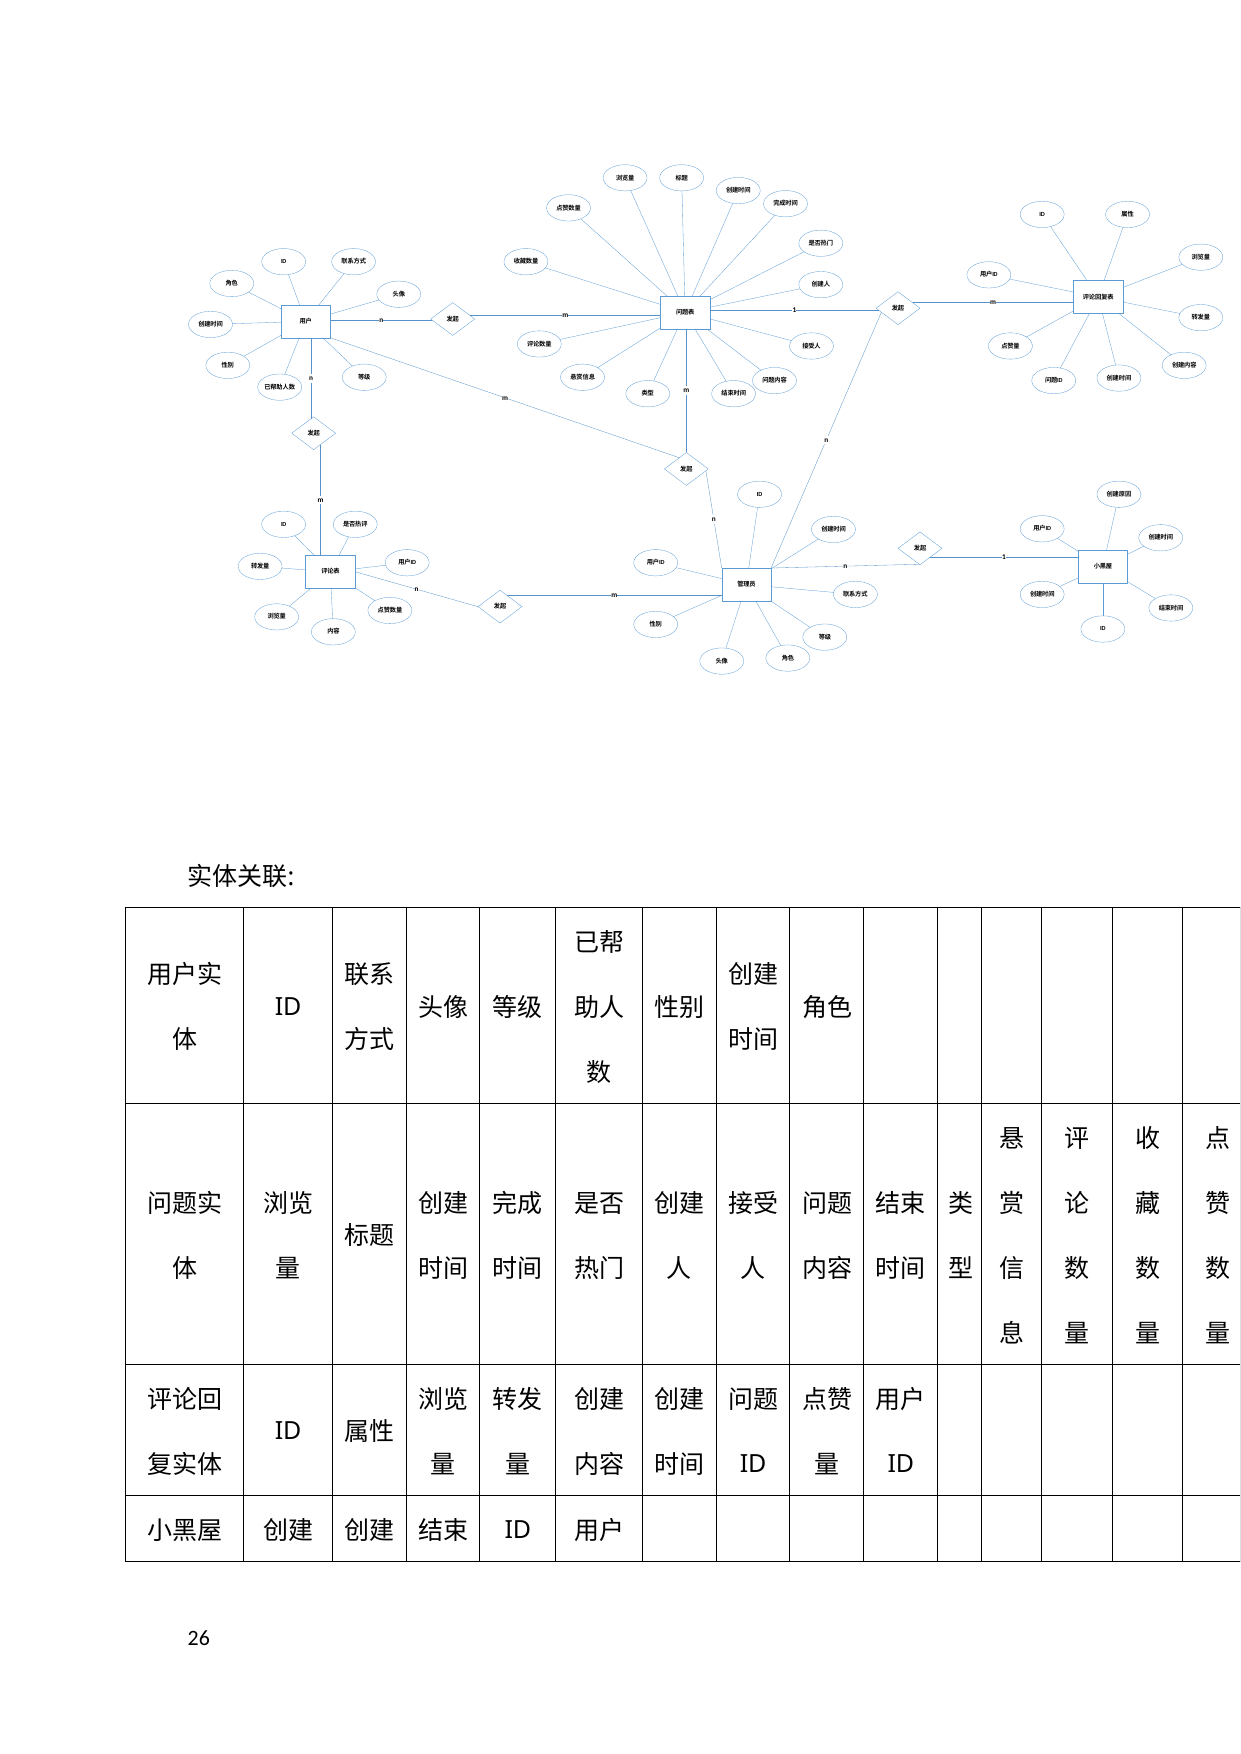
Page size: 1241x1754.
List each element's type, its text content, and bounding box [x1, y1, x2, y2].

table_cell 属性 [333, 1365, 406, 1495]
table_cell 用户ID [864, 1365, 937, 1495]
table_header ID [244, 908, 332, 1103]
table_cell 创建时间 [643, 1365, 716, 1495]
table_header [864, 908, 937, 1103]
table_cell 创建原因 [244, 1496, 332, 1561]
table_header 已帮助人数 [556, 908, 642, 1103]
table_cell 浏览量 [407, 1365, 479, 1495]
table_header [1113, 908, 1182, 1103]
table_cell 评论数量 [1042, 1104, 1112, 1364]
table_cell [1113, 1496, 1182, 1561]
table_cell 问题内容 [790, 1104, 863, 1364]
table_cell 问题ID [717, 1365, 789, 1495]
table_cell 结束时间 [864, 1104, 937, 1364]
table_cell ID [480, 1496, 555, 1561]
table_cell 类型 [938, 1104, 981, 1364]
table_header 创建时间 [717, 908, 789, 1103]
table_cell 接受人 [717, 1104, 789, 1364]
table_cell 收藏数量 [1113, 1104, 1182, 1364]
table_header 头像 [407, 908, 479, 1103]
table_cell [643, 1496, 716, 1561]
table_cell 用户ID [556, 1496, 642, 1561]
table_cell 是否热门 [556, 1104, 642, 1364]
table_cell 完成时间 [480, 1104, 555, 1364]
table_cell [938, 1496, 981, 1561]
table_header 联系方式 [333, 908, 406, 1103]
table_cell 创建时间 [333, 1496, 406, 1561]
table_cell [790, 1496, 863, 1561]
table_header [1183, 908, 1240, 1103]
table_cell 悬赏信息 [982, 1104, 1041, 1364]
table_cell [1042, 1365, 1112, 1495]
table_cell [717, 1496, 789, 1561]
table_cell [1113, 1365, 1182, 1495]
table_cell 创建时间 [407, 1104, 479, 1364]
table_cell 创建人 [643, 1104, 716, 1364]
table_cell 点赞量 [790, 1365, 863, 1495]
table_cell 结束时间 [407, 1496, 479, 1561]
table_cell [982, 1365, 1041, 1495]
table_cell 评论回复实体 [126, 1365, 243, 1495]
table_cell 点赞数量 [1183, 1104, 1240, 1364]
table_header 角色 [790, 908, 863, 1103]
table_header [982, 908, 1041, 1103]
table_header 用户实体 [126, 908, 243, 1103]
table_cell [982, 1496, 1041, 1561]
table_cell 转发量 [480, 1365, 555, 1495]
table_cell 问题实体 [126, 1104, 243, 1364]
table_header 等级 [480, 908, 555, 1103]
table_cell 标题 [333, 1104, 406, 1364]
table_cell [1042, 1496, 1112, 1561]
table_cell ID [244, 1365, 332, 1495]
table_cell 创建内容 [556, 1365, 642, 1495]
table_cell [1183, 1496, 1240, 1561]
table_header [1042, 908, 1112, 1103]
text 实体关联: [187, 842, 1053, 907]
table_header 性别 [643, 908, 716, 1103]
table_cell [938, 1365, 981, 1495]
table_header [938, 908, 981, 1103]
table_cell 小黑屋实体 [126, 1496, 243, 1561]
table_cell 浏览量 [244, 1104, 332, 1364]
table_cell [1183, 1365, 1240, 1495]
table_cell [864, 1496, 937, 1561]
